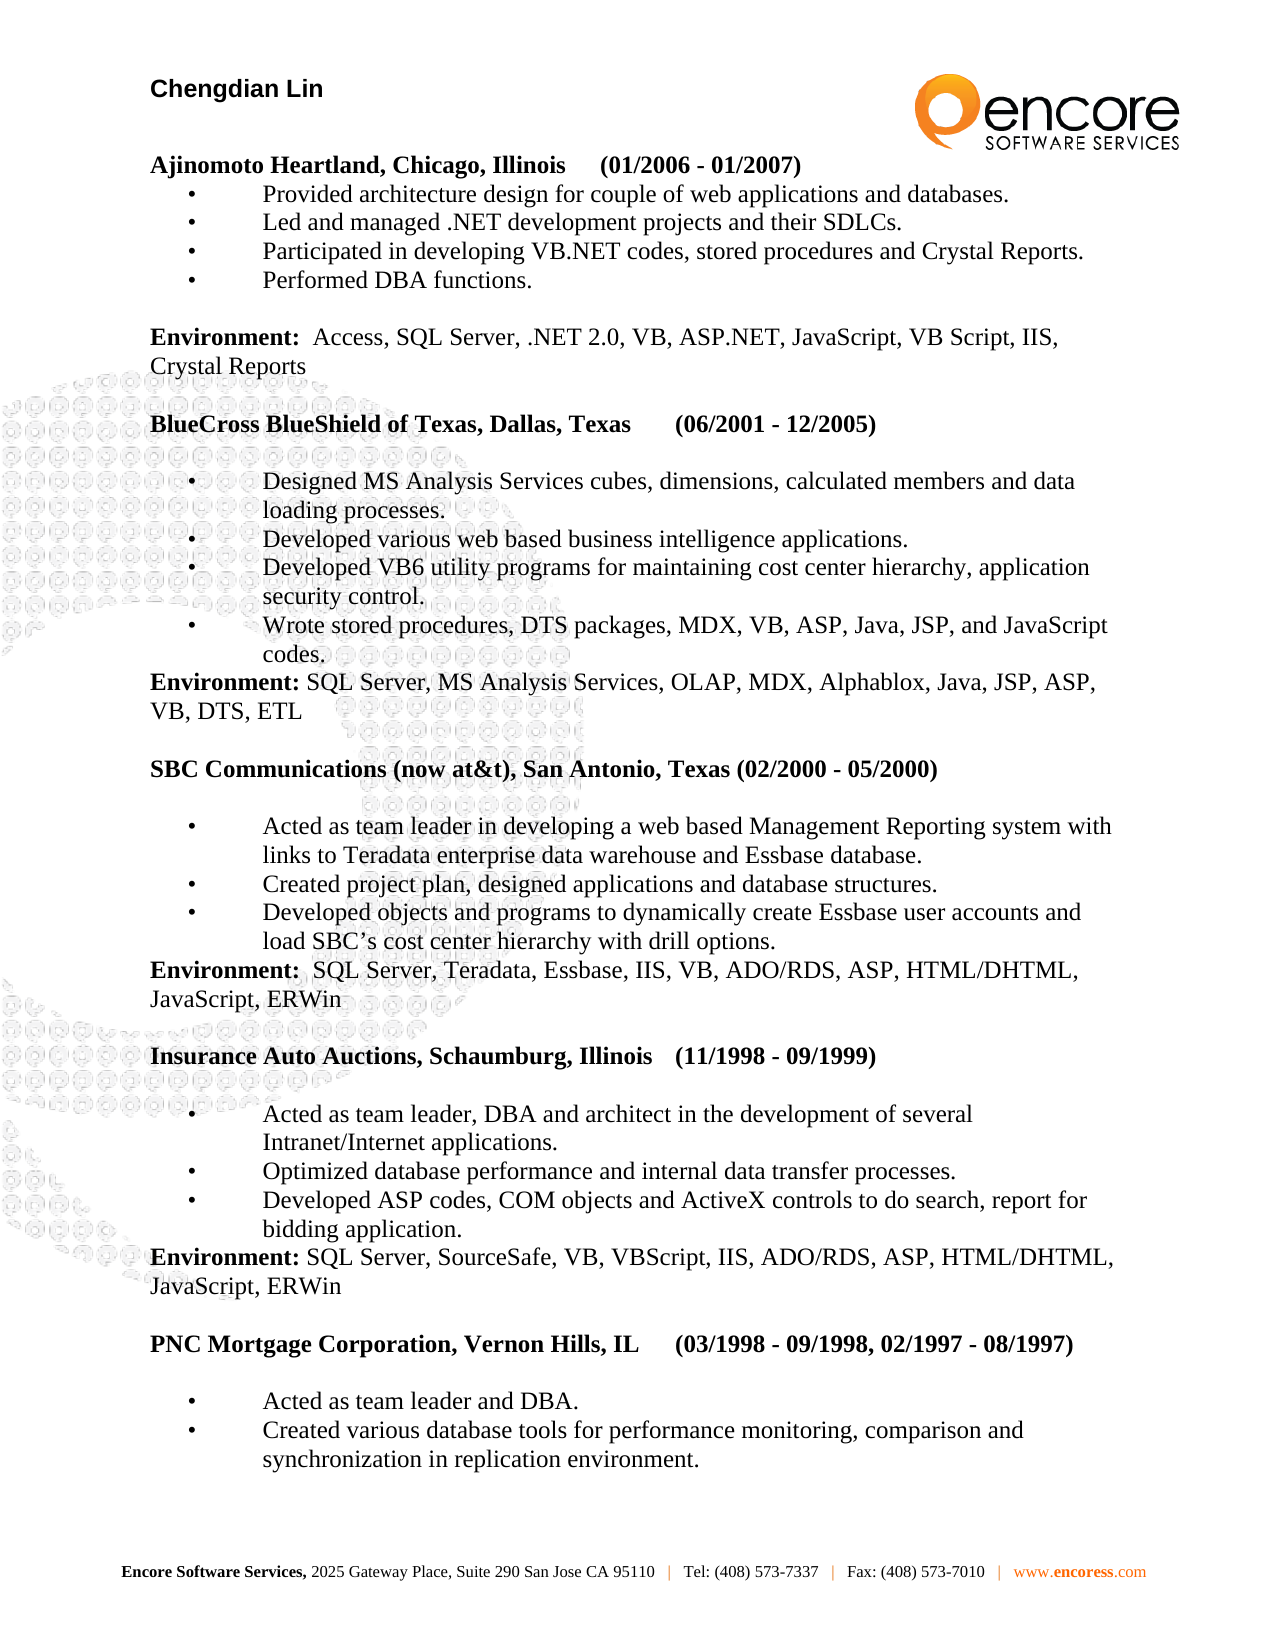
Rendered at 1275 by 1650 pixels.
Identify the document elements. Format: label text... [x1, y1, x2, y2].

text SBC Communications (now at&t), San Antonio, Texas (02/2000 - 05/2000) [150, 754, 1125, 782]
list Acted as team leader, DBA and architect in the development of several Intranet/Internet applications. [187, 1099, 1125, 1156]
list Performed DBA functions. [187, 265, 1125, 294]
list Participated in developing VB.NET codes, stored procedures and Crystal Reports. [187, 236, 1125, 265]
list Created various database tools for performance monitoring, comparison and synchronization in replication environment. [187, 1415, 1125, 1472]
text Environment: SQL Server, MS Analysis Services, OLAP, MDX, Alphablox, Java, JSP, ASP, VB, DTS, ETL [150, 667, 1125, 725]
list Wrote stored procedures, DTS packages, MDX, VB, ASP, Java, JSP, and JavaScript codes. [187, 610, 1125, 667]
list Developed objects and programs to dynamically create Essbase user accounts and load SBC’s cost center hierarchy with drill options. [187, 897, 1125, 955]
list Created project plan, designed applications and database structures. [187, 869, 1125, 897]
text Ajinomoto Heartland, Chicago, Illinois (01/2006 - 01/2007) [150, 150, 1125, 179]
text Insurance Auto Auctions, Schaumburg, Illinois (11/1998 - 09/1999) [150, 1041, 1125, 1070]
text Environment: SQL Server, SourceSafe, VB, VBScript, IIS, ADO/RDS, ASP, HTML/DHTML, JavaScript, ERWin [150, 1242, 1125, 1300]
text PNC Mortgage Corporation, Vernon Hills, IL (03/1998 - 09/1998, 02/1997 - 08/1997) [150, 1329, 1125, 1357]
list Acted as team leader and DBA. [187, 1386, 1125, 1415]
list Developed ASP codes, COM objects and ActiveX controls to do search, report for bidding application. [187, 1185, 1125, 1242]
text BlueCross BlueShield of Texas, Dallas, Texas (06/2001 - 12/2005) [150, 409, 1125, 437]
list Developed various web based business intelligence applications. [187, 524, 1125, 552]
picture [0, 349, 607, 1311]
text Environment: SQL Server, Teradata, Essbase, IIS, VB, ADO/RDS, ASP, HTML/DHTML, JavaScript, ERWin [150, 955, 1125, 1012]
list Led and managed .NET development projects and their SDLCs. [187, 207, 1125, 236]
text Environment: Access, SQL Server, .NET 2.0, VB, ASP.NET, JavaScript, VB Script, IIS, Crystal Reports [150, 322, 1125, 380]
list Designed MS Analysis Services cubes, dimensions, calculated members and data loading processes. [187, 466, 1125, 524]
list Acted as team leader in developing a web based Management Reporting system with links to Teradata enterprise data warehouse and Essbase database. [187, 811, 1125, 869]
list Provided architecture design for couple of web applications and databases. [187, 179, 1125, 207]
picture [911, 71, 1186, 154]
list Developed VB6 utility programs for maintaining cost center hierarchy, application security control. [187, 552, 1125, 610]
list Optimized database performance and internal data transfer processes. [187, 1156, 1125, 1185]
